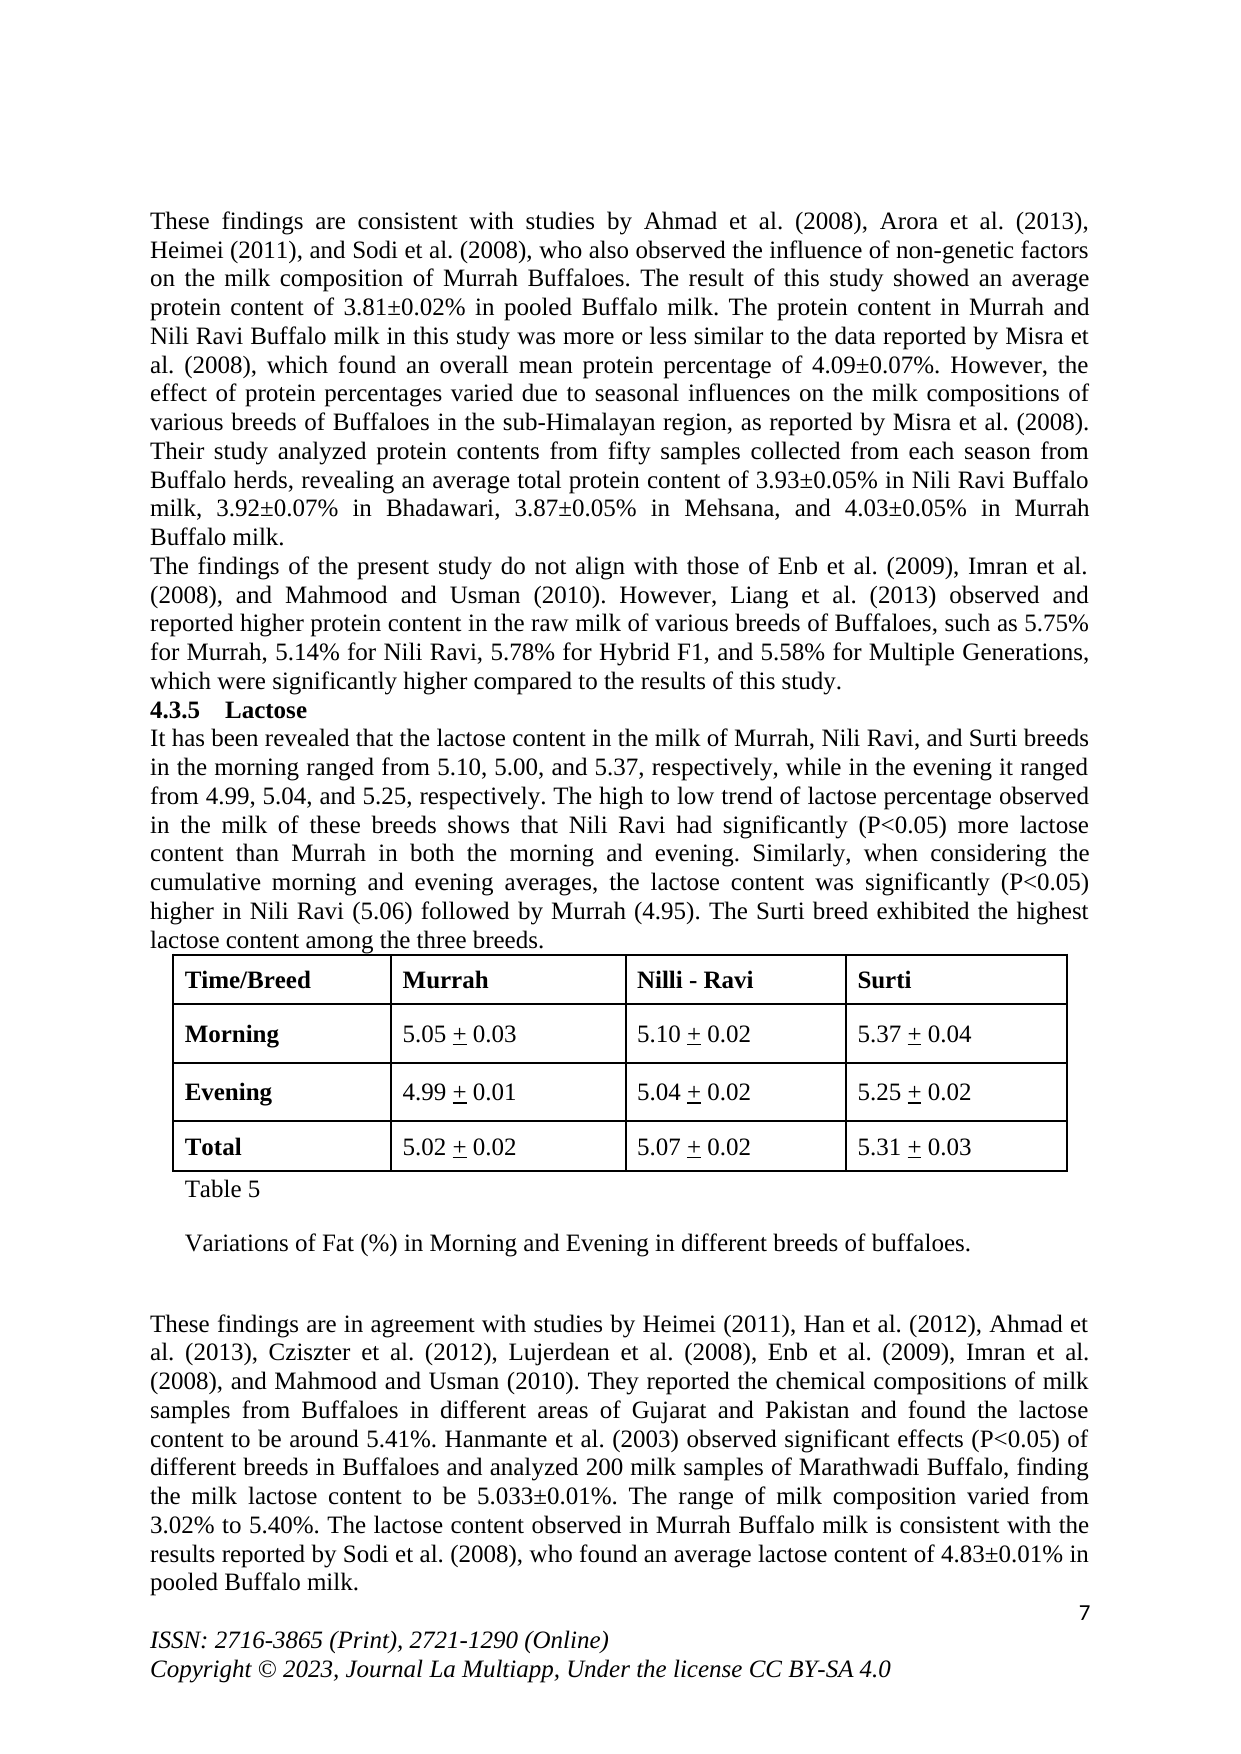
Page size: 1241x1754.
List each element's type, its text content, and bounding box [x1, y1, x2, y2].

table_cell 5.02 + 0.02 [392, 1122, 625, 1169]
table_cell 4.99 + 0.01 [392, 1064, 625, 1120]
table_header Time/Breed [174, 956, 390, 1003]
table_cell 5.04 + 0.02 [627, 1064, 845, 1120]
table_cell Morning [174, 1005, 390, 1062]
table_header Nilli - Ravi [627, 956, 845, 1003]
text 4.3.5 Lactose [150, 695, 1090, 723]
text These findings are in agreement with studies by Heimei (2011), Han et al. (2012), Ahmad et al. (2013), Cziszter et al. (2012), Lujerdean et al. (2008), Enb et al. (2009), Imran et al. (2008), and Mahmood and Usman (2010). They reported the chemical compositions of milk samples from Buffaloes in different areas of Gujarat and Pakistan and found the lactose content to be around 5.41%. Hanmante et al. (2003) observed significant effects (P<0.05) of different breeds in Buffaloes and analyzed 200 milk samples of Marathwadi Buffalo, finding the milk lactose content to be 5.033±0.01%. The range of milk composition varied from 3.02% to 5.40%. The lactose content observed in Murrah Buffalo milk is consistent with the results reported by Sodi et al. (2008), who found an average lactose content of 4.83±0.01% in pooled Buffalo milk. [150, 1309, 1090, 1596]
table_cell Evening [174, 1064, 390, 1120]
table_cell 5.05 + 0.03 [392, 1005, 625, 1062]
text The findings of the present study do not align with those of Enb et al. (2009), Imran et al. (2008), and Mahmood and Usman (2010). However, Liang et al. (2013) observed and reported higher protein content in the raw milk of various breeds of Buffaloes, such as 5.75% for Murrah, 5.14% for Nili Ravi, 5.78% for Hybrid F1, and 5.58% for Multiple Generations, which were significantly higher compared to the results of this study. [150, 551, 1090, 695]
text These findings are consistent with studies by Ahmad et al. (2008), Arora et al. (2013), Heimei (2011), and Sodi et al. (2008), who also observed the influence of non-genetic factors on the milk composition of Murrah Buffaloes. The result of this study showed an average protein content of 3.81±0.02% in pooled Buffalo milk. The protein content in Murrah and Nili Ravi Buffalo milk in this study was more or less similar to the data reported by Misra et al. (2008), which found an overall mean protein percentage of 4.09±0.07%. However, the effect of protein percentages varied due to seasonal influences on the milk compositions of various breeds of Buffaloes in the sub-Himalayan region, as reported by Misra et al. (2008). Their study analyzed protein contents from fifty samples collected from each season from Buffalo herds, revealing an average total protein content of 3.93±0.05% in Nili Ravi Buffalo milk, 3.92±0.07% in Bhadawari, 3.87±0.05% in Mehsana, and 4.03±0.05% in Murrah Buffalo milk. [150, 206, 1090, 551]
text It has been revealed that the lactose content in the milk of Murrah, Nili Ravi, and Surti breeds in the morning ranged from 5.10, 5.00, and 5.37, respectively, while in the evening it ranged from 4.99, 5.04, and 5.25, respectively. The high to low trend of lactose percentage observed in the milk of these breeds shows that Nili Ravi had significantly (P<0.05) more lactose content than Murrah in both the morning and evening. Similarly, when considering the cumulative morning and evening averages, the lactose content was significantly (P<0.05) higher in Nili Ravi (5.06) followed by Murrah (4.95). The Surti breed exhibited the highest lactose content among the three breeds. [150, 723, 1090, 953]
table_header Murrah [392, 956, 625, 1003]
table_cell 5.10 + 0.02 [627, 1005, 845, 1062]
table_cell 5.07 + 0.02 [627, 1122, 845, 1169]
table_cell Total [174, 1122, 390, 1169]
table_cell 5.25 + 0.02 [847, 1064, 1066, 1120]
table_cell Table 5 [173, 1172, 1067, 1205]
table_header Surti [847, 956, 1066, 1003]
table_cell Variations of Fat (%) in Morning and Evening in different breeds of buffaloes. [173, 1205, 1067, 1280]
table_cell 5.37 + 0.04 [847, 1005, 1066, 1062]
table_cell 5.31 + 0.03 [847, 1122, 1066, 1169]
